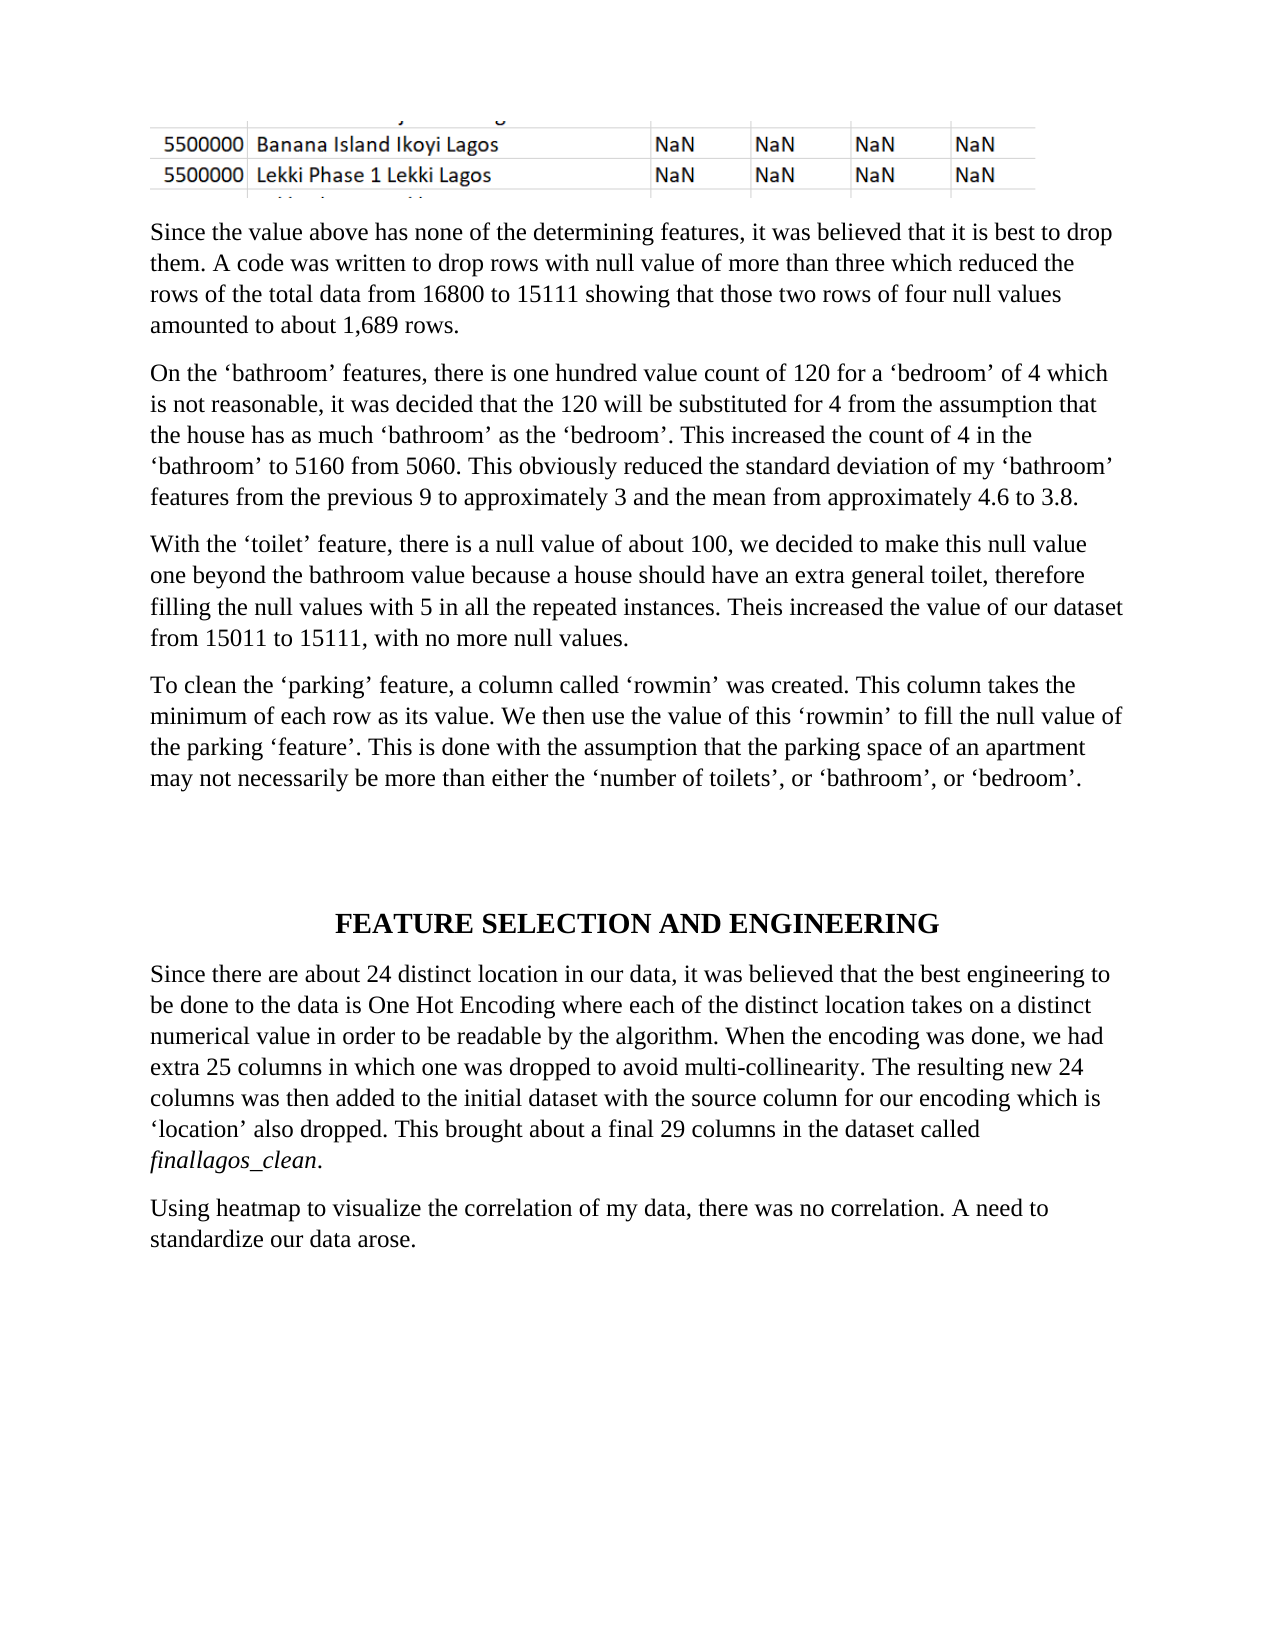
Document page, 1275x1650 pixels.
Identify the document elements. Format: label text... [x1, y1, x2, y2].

text Since there are about 24 distinct location in our data, it was believed that the best engineering to be done to the data is One Hot Encoding where each of the distinct location takes on a distinct numerical value in order to be readable by the algorithm. When the encoding was done, we had extra 25 columns in which one was dropped to avoid multi-collinearity. The resulting new 24 columns was then added to the initial dataset with the source column for our encoding which is ‘location’ also dropped. This brought about a final 29 columns in the dataset called finallagos_clean. [150, 959, 1125, 1174]
text FEATURE SELECTION AND ENGINEERING [150, 907, 1125, 940]
text To clean the ‘parking’ feature, a column called ‘rowmin’ was created. This column takes the minimum of each row as its value. We then use the value of this ‘rowmin’ to fill the null value of the parking ‘feature’. This is done with the assumption that the parking space of an apartment may not necessarily be more than either the ‘number of toilets’, or ‘bathroom’, or ‘bedroom’. [150, 670, 1125, 792]
picture [150, 121, 1036, 198]
text With the ‘toilet’ feature, there is a null value of about 100, we decided to make this null value one beyond the bathroom value because a house should have an extra general toilet, therefore filling the null values with 5 in all the repeated instances. Theis increased the value of our dataset from 15011 to 15111, with no more null values. [150, 529, 1125, 651]
text On the ‘bathroom’ features, there is one hundred value count of 120 for a ‘bedroom’ of 4 which is not reasonable, it was decided that the 120 will be substituted for 4 from the assumption that the house has as much ‘bathroom’ as the ‘bedroom’. This increased the count of 4 in the ‘bathroom’ to 5160 from 5060. This obviously reduced the standard deviation of my ‘bathroom’ features from the previous 9 to approximately 3 and the mean from approximately 4.6 to 3.8. [150, 358, 1125, 511]
text Using heatmap to visualize the correlation of my data, there was no correlation. A need to standardize our data arose. [150, 1193, 1125, 1253]
text Since the value above has none of the determining features, it was believed that it is best to drop them. A code was written to drop rows with null value of more than three which reduced the rows of the total data from 16800 to 15111 showing that those two rows of four null values amounted to about 1,689 rows. [150, 217, 1125, 339]
